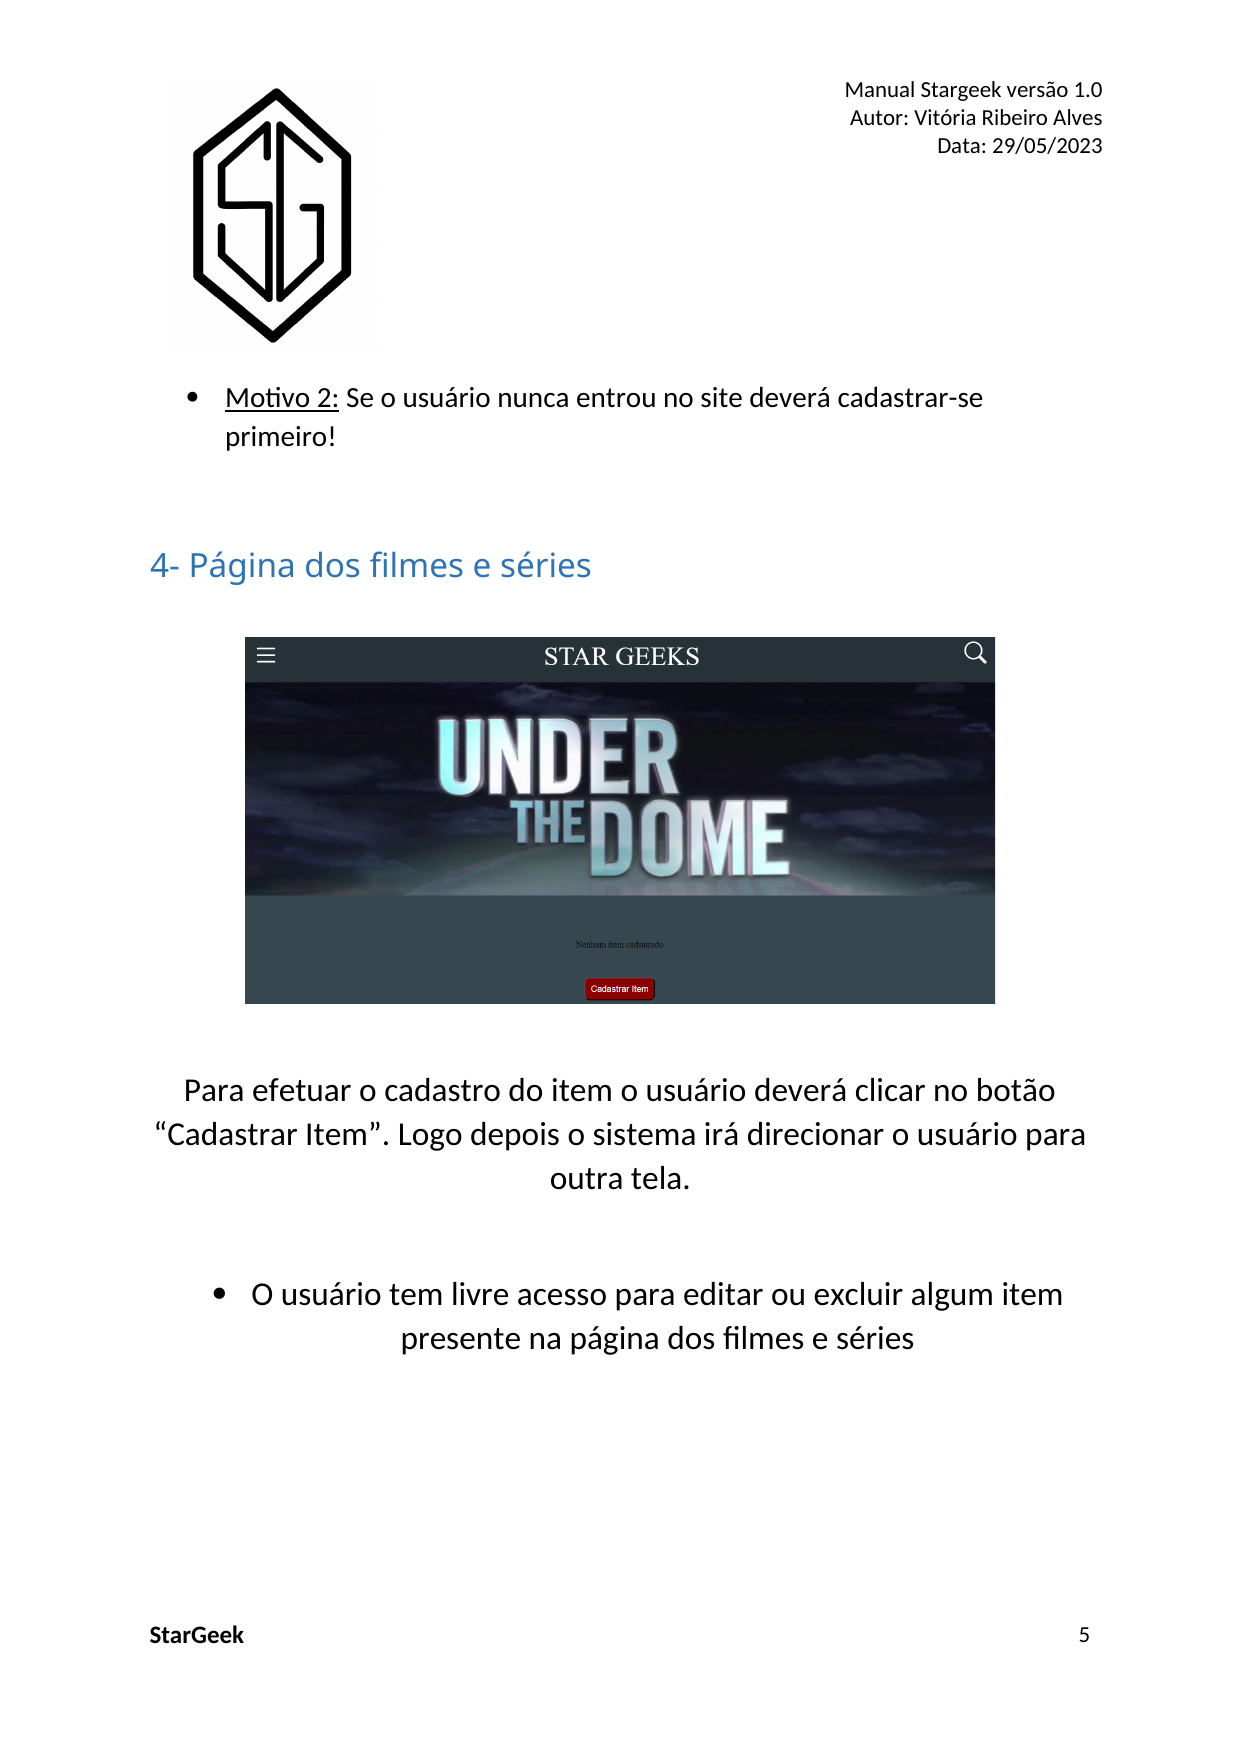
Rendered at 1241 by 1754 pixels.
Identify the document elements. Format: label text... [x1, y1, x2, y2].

list Motivo 2: Se o usuário nunca entrou no site deverá cadastrar-se primeiro! [187, 379, 1090, 454]
text Para efetuar o cadastro do item o usuário deverá clicar no botão “Cadastrar Item”. Logo depois o sistema irá direcionar o usuário para outra tela. [150, 1069, 1090, 1198]
subtitle 4- Página dos filmes e séries [150, 542, 1090, 587]
list O usuário tem livre acesso para editar ou excluir algum item presente na página dos filmes e séries [187, 1273, 1090, 1358]
